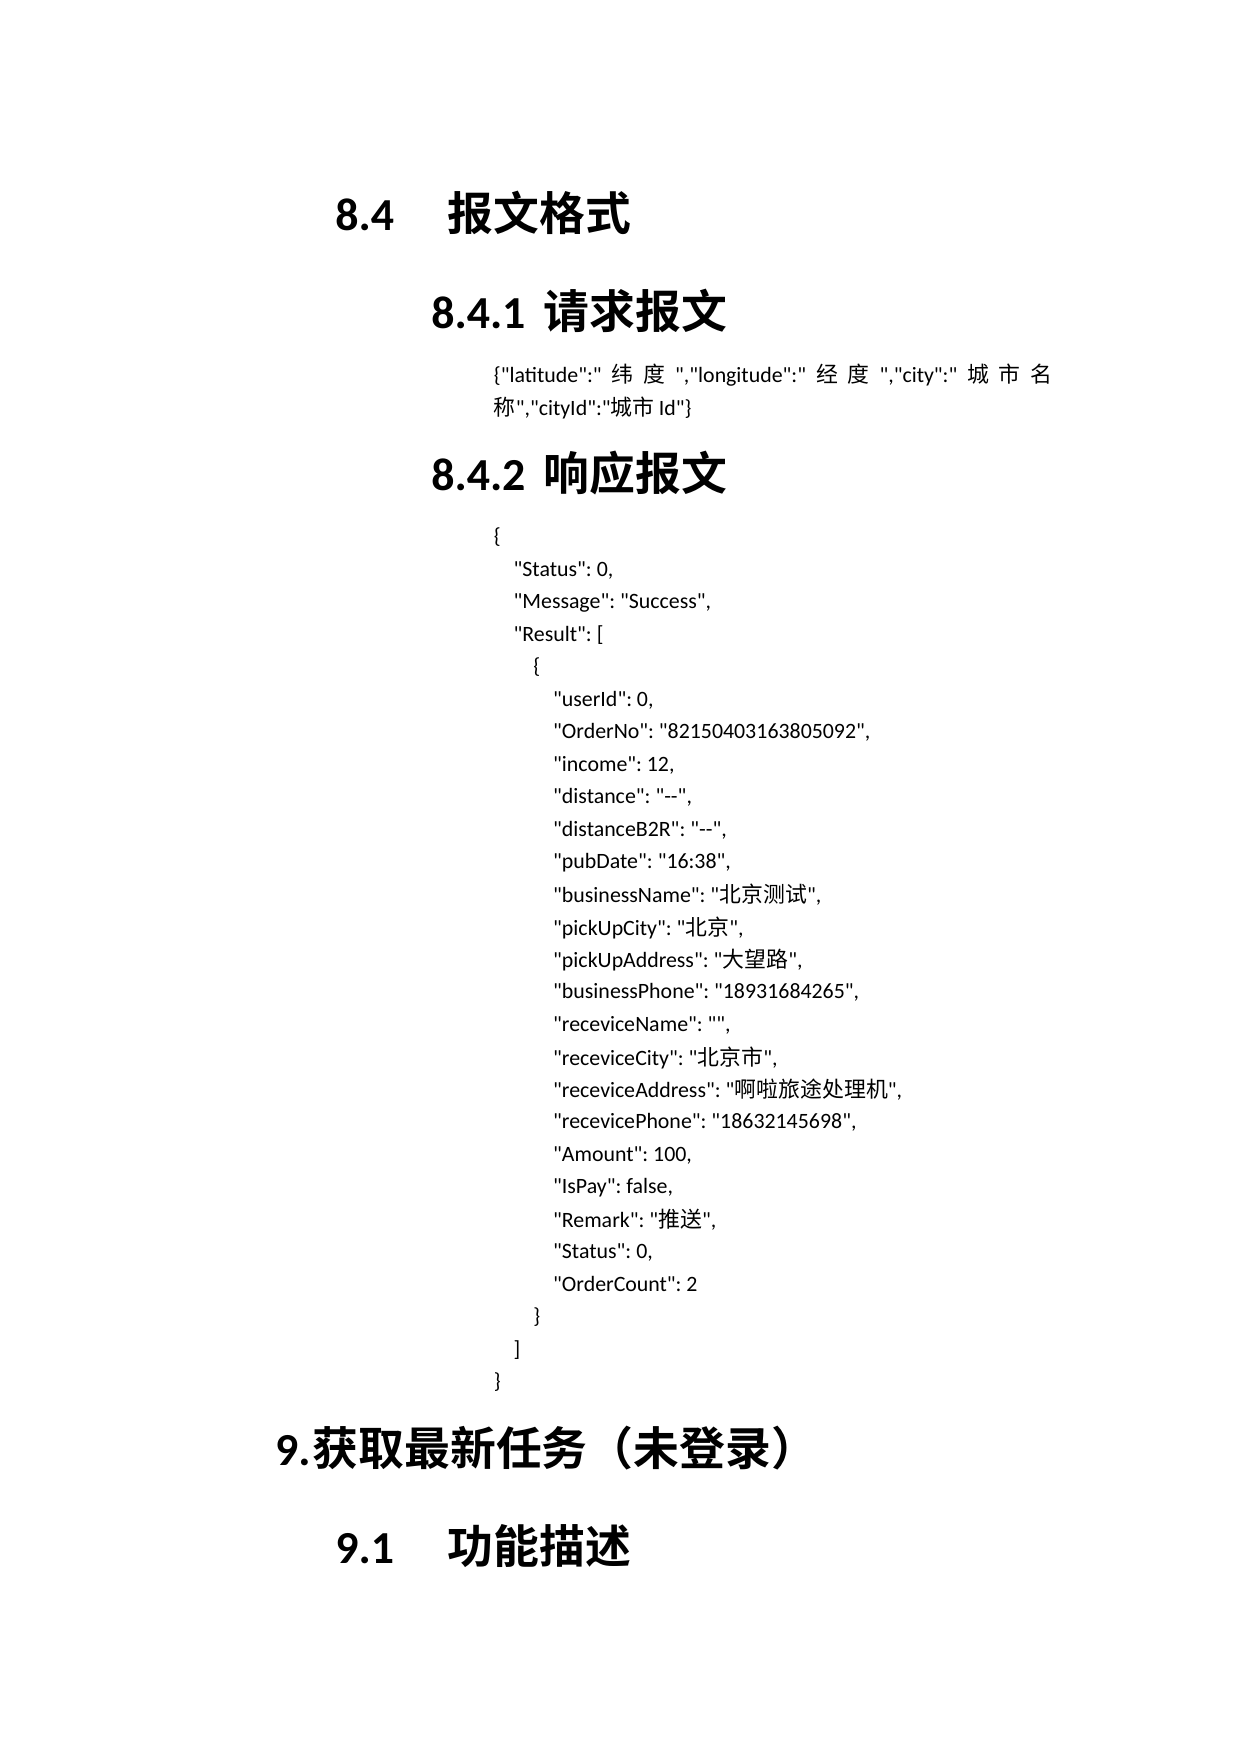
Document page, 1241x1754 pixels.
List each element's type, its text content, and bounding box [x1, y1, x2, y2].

text "OrderCount": 2 [494, 1267, 1053, 1299]
text "userId": 0, [494, 682, 1053, 714]
text "Remark": "推送", [494, 1202, 1053, 1234]
text } [494, 1364, 1053, 1397]
text } [494, 1299, 1053, 1332]
text ] [494, 1332, 1053, 1364]
list 报文格式 [335, 162, 1053, 259]
text "Amount": 100, [494, 1137, 1053, 1169]
text "recevicePhone": "18632145698", [494, 1104, 1053, 1137]
text "distance": "--", [494, 779, 1053, 812]
text { [494, 649, 1053, 682]
list 请求报文 [431, 259, 1053, 357]
text "businessName": "北京测试", [494, 877, 1053, 909]
text { [494, 519, 1053, 552]
text "Message": "Success", [494, 584, 1053, 617]
text "Status": 0, [494, 552, 1053, 584]
text "IsPay": false, [494, 1169, 1053, 1202]
text "income": 12, [494, 747, 1053, 779]
list 响应报文 [431, 422, 1053, 519]
text "distanceB2R": "--", [494, 812, 1053, 844]
text "pubDate": "16:38", [494, 844, 1053, 877]
text "pickUpCity": "北京", [494, 909, 1053, 942]
text "receviceCity": "北京市", [494, 1039, 1053, 1072]
text "businessPhone": "18931684265", [494, 974, 1053, 1007]
text "receviceName": "", [494, 1007, 1053, 1039]
text "pickUpAddress": "大望路", [494, 942, 1053, 974]
text "OrderNo": "82150403163805092", [494, 714, 1053, 747]
list 获取最新任务（未登录） [275, 1397, 1053, 1494]
list 功能描述 [335, 1494, 1053, 1592]
text "Status": 0, [494, 1234, 1053, 1267]
text "receviceAddress": "啊啦旅途处理机", [494, 1072, 1053, 1104]
text {"latitude":"纬度","longitude":"经度","city":"城市名称","cityId":"城市Id"} [494, 357, 1053, 422]
text "Result": [ [494, 617, 1053, 649]
